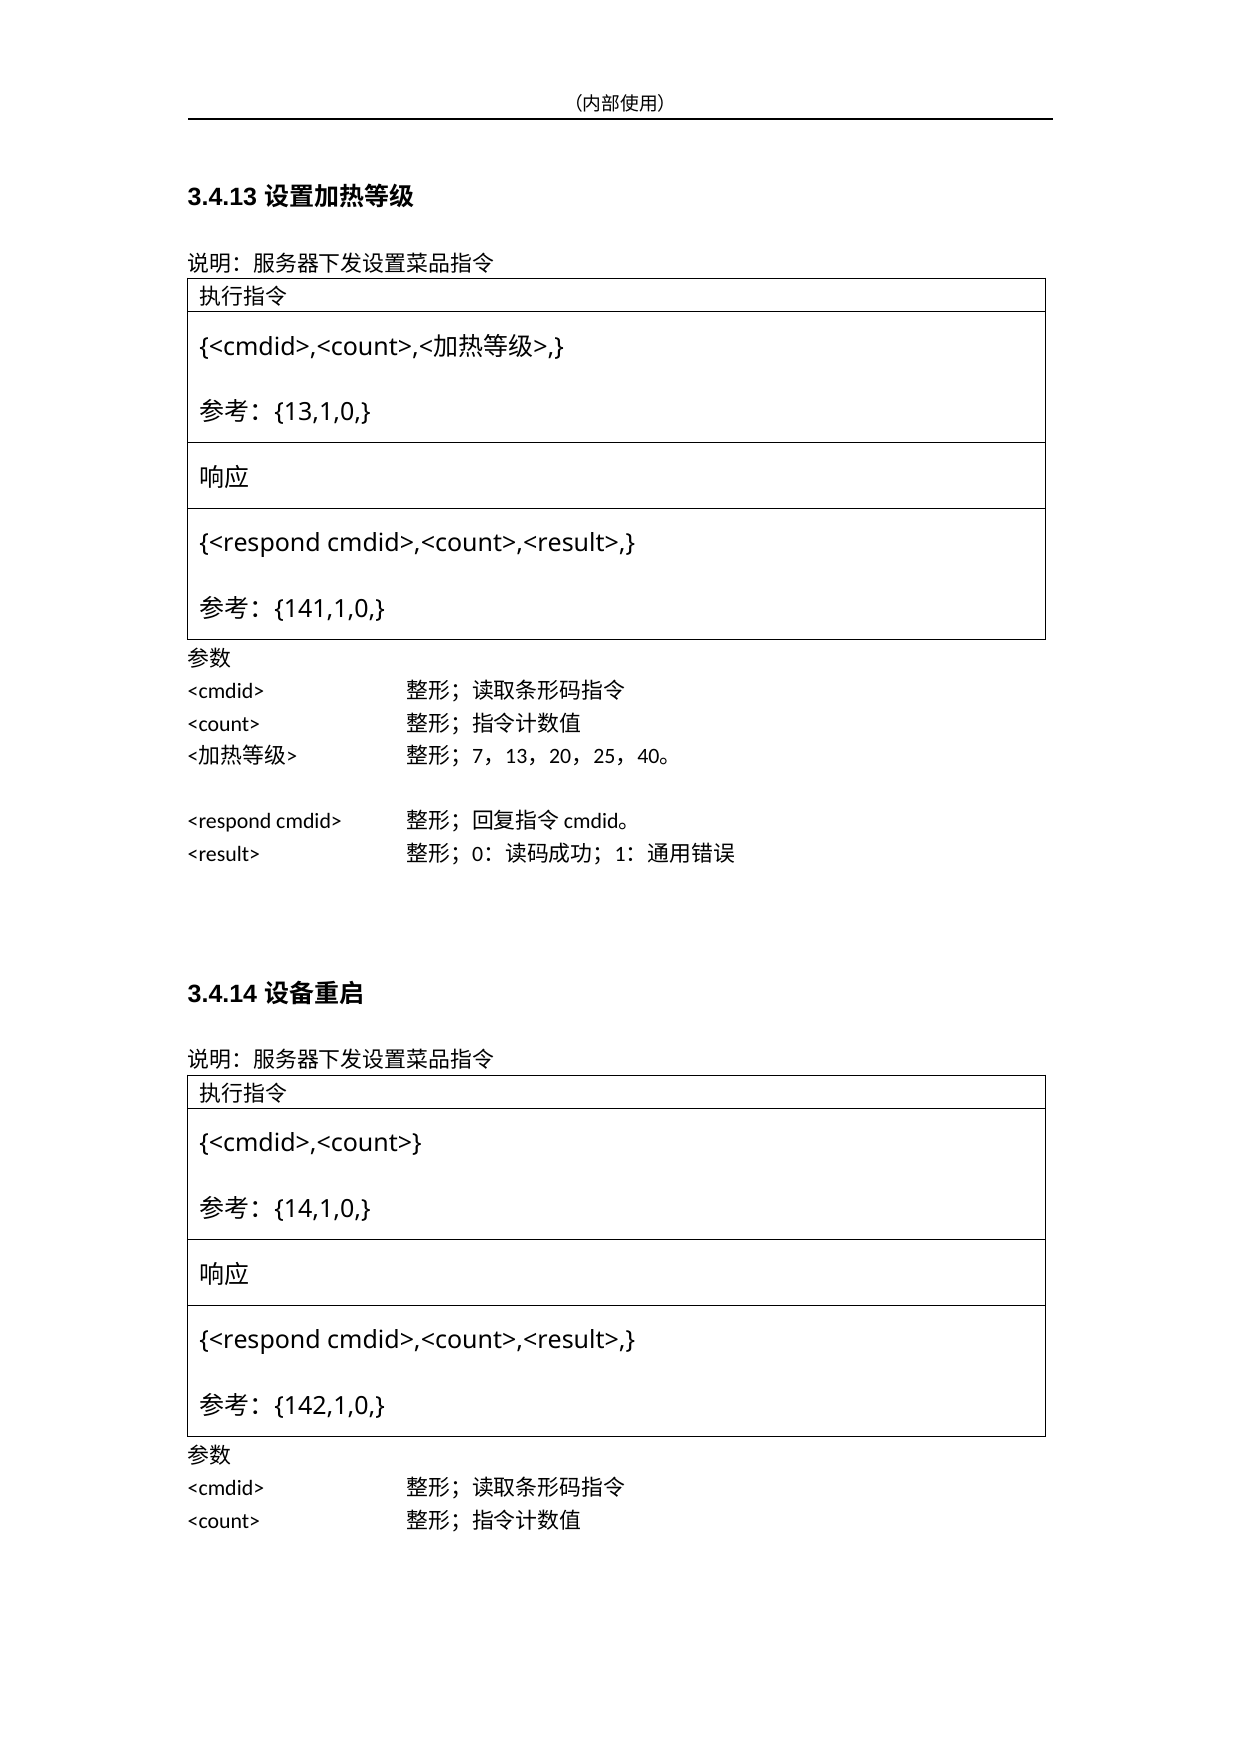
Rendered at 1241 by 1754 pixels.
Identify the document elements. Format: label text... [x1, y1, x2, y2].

table_header 执行指令 [188, 279, 1045, 311]
text 说明：服务器下发设置菜品指令 [187, 245, 1053, 278]
text 参数 [187, 640, 1053, 673]
table_cell 响应 [188, 443, 1045, 508]
subtitle 3.4.14 设备重启 [187, 959, 1053, 1024]
text <cmdid> 整形；读取条形码指令 [187, 673, 1053, 705]
text <count> 整形；指令计数值 [187, 1502, 1053, 1535]
text <count> 整形；指令计数值 [187, 705, 1053, 738]
text 说明：服务器下发设置菜品指令 [187, 1042, 1053, 1074]
table_cell {<cmdid>,<count>} 参考：{14,1,0,} [188, 1109, 1045, 1239]
table_cell {<respond cmdid>,<count>,<result>,} 参考：{142,1,0,} [188, 1306, 1045, 1436]
table_cell {<respond cmdid>,<count>,<result>,} 参考：{141,1,0,} [188, 509, 1045, 639]
subtitle 3.4.13 设置加热等级 [187, 162, 1053, 227]
text <cmdid> 整形；读取条形码指令 [187, 1470, 1053, 1502]
text <respond cmdid> 整形；回复指令cmdid。 [187, 803, 1053, 835]
table_cell 响应 [188, 1240, 1045, 1305]
table_header 执行指令 [188, 1076, 1045, 1108]
text <加热等级> 整形；7，13，20，25，40。 [187, 738, 1053, 770]
text 参数 [187, 1437, 1053, 1470]
text <result> 整形；0：读码成功；1：通用错误 [187, 835, 1053, 868]
table_cell {<cmdid>,<count>,<加热等级>,} 参考：{13,1,0,} [188, 312, 1045, 442]
